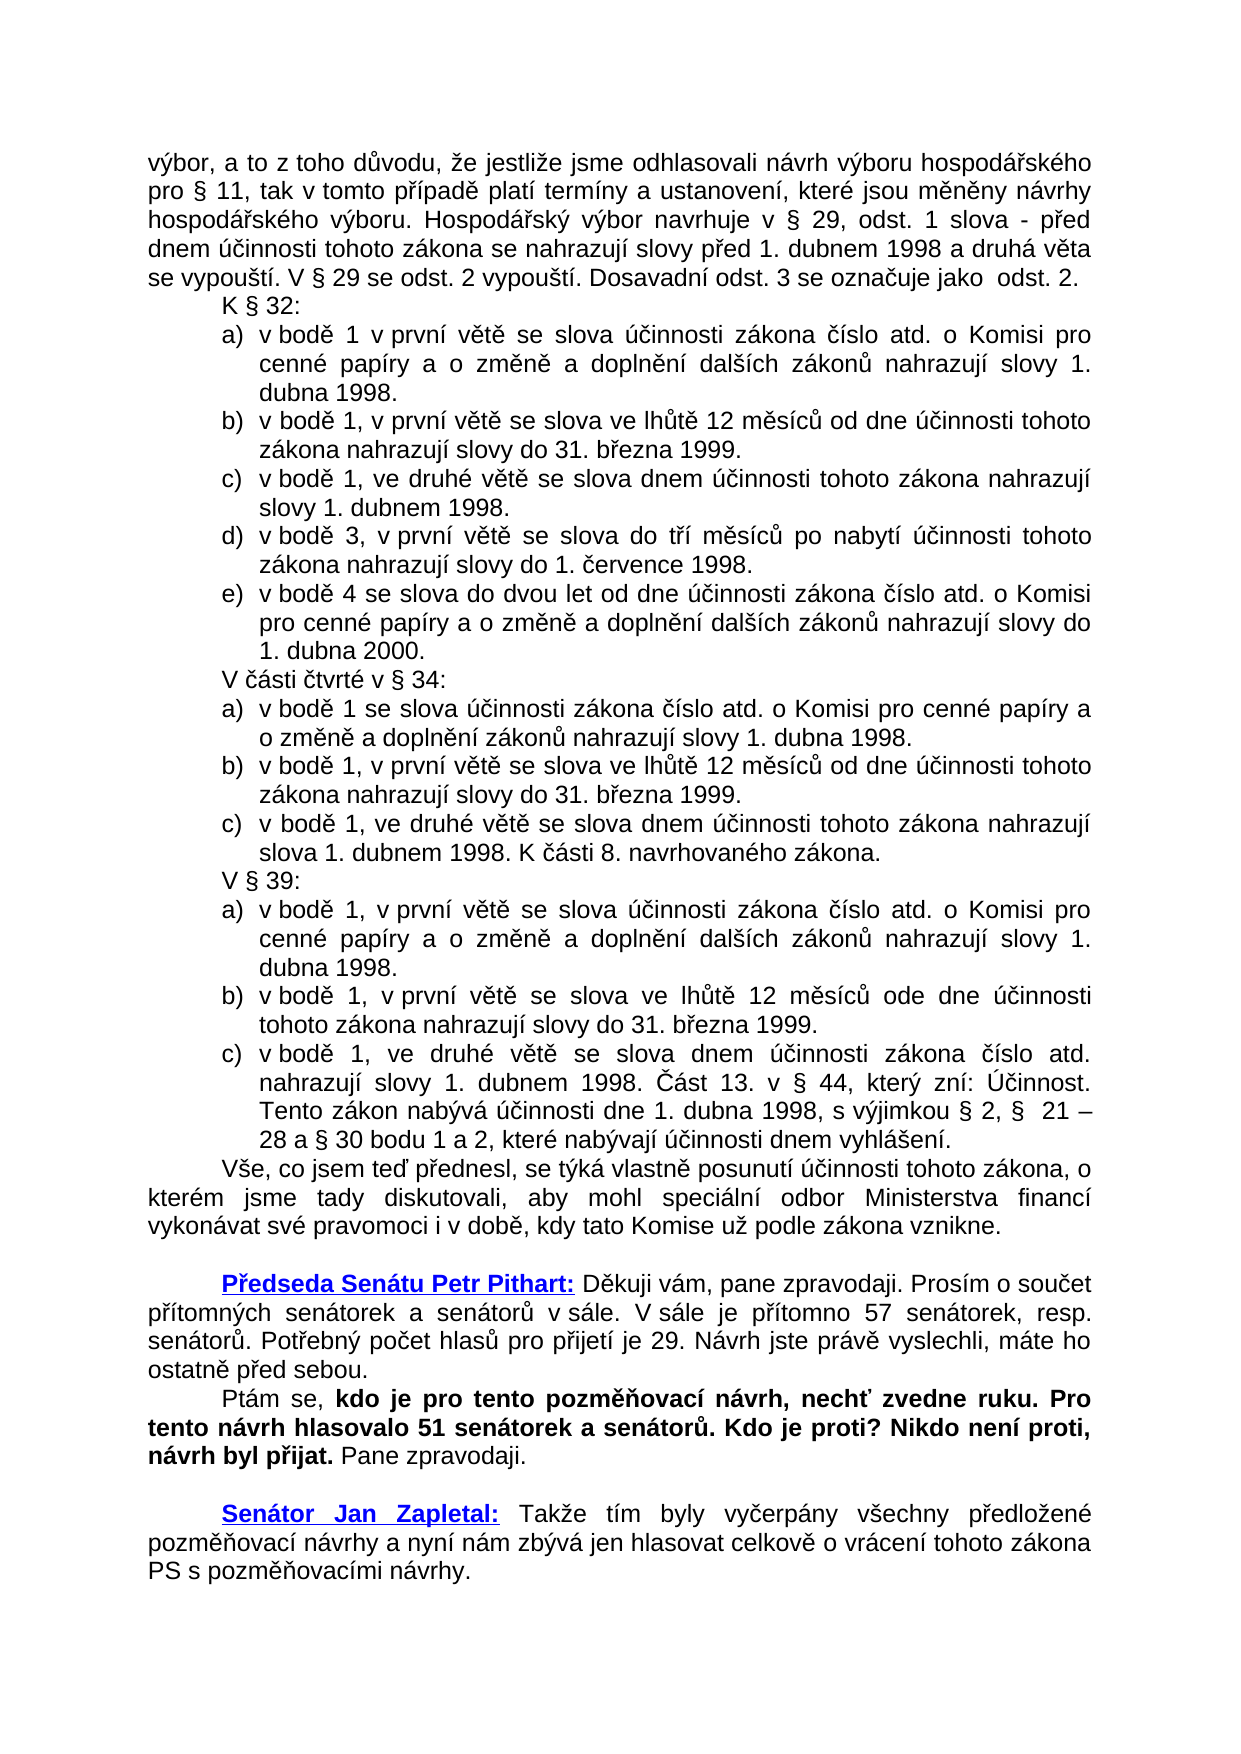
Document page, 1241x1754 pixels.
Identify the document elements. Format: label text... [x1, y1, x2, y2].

list v bodě 1, ve druhé větě se slova dnem účinnosti tohoto zákona nahrazují slovy 1. dubnem 1998. [221, 464, 1093, 521]
list v bodě 1 se slova účinnosti zákona číslo atd. o Komisi pro cenné papíry a o změně a doplnění zákonů nahrazují slovy 1. dubna 1998. [221, 694, 1093, 751]
list v bodě 1, v první větě se slova ve lhůtě 12 měsíců od dne účinnosti tohoto zákona nahrazují slovy do 31. března 1999. [221, 406, 1093, 464]
list v bodě 1, v první větě se slova účinnosti zákona číslo atd. o Komisi pro cenné papíry a o změně a doplnění dalších zákonů nahrazují slovy 1. dubna 1998. [221, 895, 1093, 981]
text Senátor Jan Zapletal: Takže tím byly vyčerpány všechny předložené pozměňovací návrhy a nyní nám zbývá jen hlasovat celkově o vrácení tohoto zákona PS s pozměňovacími návrhy. [148, 1499, 1093, 1585]
list v bodě 3, v první větě se slova do tří měsíců po nabytí účinnosti tohoto zákona nahrazují slovy do 1. července 1998. [221, 521, 1093, 579]
text V části čtvrté v § 34: [221, 665, 1093, 694]
text Předseda Senátu Petr Pithart: Děkuji vám, pane zpravodaji. Prosím o součet přítomných senátorek a senátorů v sále. V sále je přítomno 57 senátorek, resp. senátorů. Potřebný počet hlasů pro přijetí je 29. Návrh jste právě vyslechli, máte ho ostatně před sebou. [148, 1269, 1093, 1384]
list v bodě 1 v první větě se slova účinnosti zákona číslo atd. o Komisi pro cenné papíry a o změně a doplnění dalších zákonů nahrazují slovy 1. dubna 1998. [221, 320, 1093, 406]
list v bodě 1, ve druhé větě se slova dnem účinnosti tohoto zákona nahrazují slova 1. dubnem 1998. K části 8. navrhovaného zákona. [221, 809, 1093, 866]
text Vše, co jsem teď přednesl, se týká vlastně posunutí účinnosti tohoto zákona, o kterém jsme tady diskutovali, aby mohl speciální odbor Ministerstva financí vykonávat své pravomoci i v době, kdy tato Komise už podle zákona vznikne. [148, 1154, 1093, 1240]
list v bodě 4 se slova do dvou let od dne účinnosti zákona číslo atd. o Komisi pro cenné papíry a o změně a doplnění dalších zákonů nahrazují slovy do 1. dubna 2000. [221, 579, 1093, 665]
text K § 32: [148, 291, 1093, 320]
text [148, 148, 1093, 291]
list v bodě 1, v první větě se slova ve lhůtě 12 měsíců ode dne účinnosti tohoto zákona nahrazují slovy do 31. března 1999. [221, 981, 1093, 1039]
text Ptám se, kdo je pro tento pozměňovací návrh, nechť zvedne ruku. Pro tento návrh hlasovalo 51 senátorek a senátorů. Kdo je proti? Nikdo není proti, návrh byl přijat. Pane zpravodaji. [148, 1384, 1093, 1470]
list v bodě 1, ve druhé větě se slova dnem účinnosti zákona číslo atd. nahrazují slovy 1. dubnem 1998. Část 13. v § 44, který zní: Účinnost. Tento zákon nabývá účinnosti dne 1. dubna 1998, s výjimkou § 2, § 21 – 28 a § 30 bodu 1 a 2, které nabývají účinnosti dnem vyhlášení. [221, 1039, 1093, 1154]
list v bodě 1, v první větě se slova ve lhůtě 12 měsíců od dne účinnosti tohoto zákona nahrazují slovy do 31. března 1999. [221, 751, 1093, 809]
text V § 39: [221, 866, 1093, 895]
